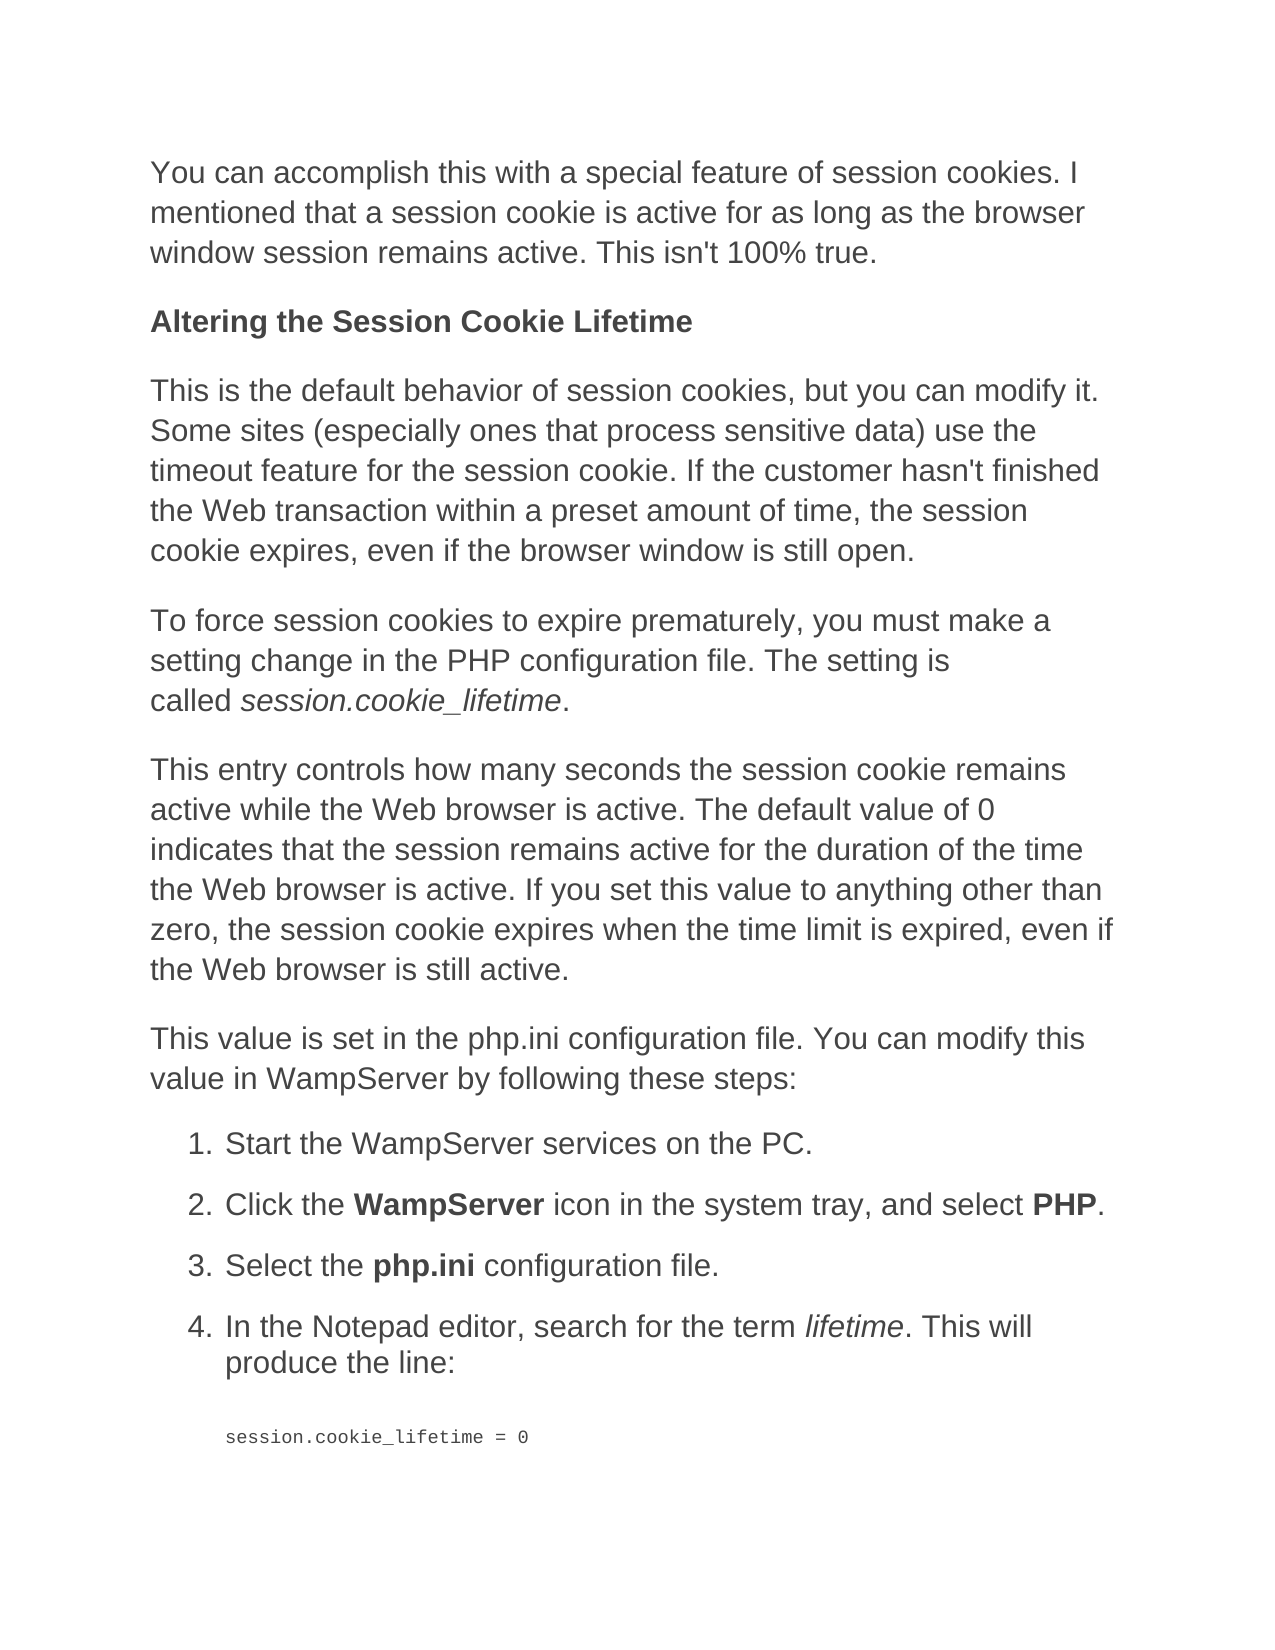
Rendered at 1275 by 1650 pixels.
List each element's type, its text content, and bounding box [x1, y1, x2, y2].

list Select the php.ini configuration file. [187, 1247, 1125, 1283]
text To force session cookies to expire prematurely, you must make a setting change in the PHP configuration file. The setting is called session.cookie_lifetime. [150, 597, 1125, 717]
list Start the WampServer services on the PC. [187, 1125, 1125, 1161]
text You can accomplish this with a special feature of session cookies. I mentioned that a session cookie is active for as long as the browser window session remains active. This isn't 100% true. [150, 150, 1125, 270]
text This value is set in the php.ini configuration file. You can modify this value in WampServer by following these steps: [150, 1016, 1125, 1096]
text Altering the Session Cookie Lifetime [150, 299, 1125, 339]
list In the Notepad editor, search for the term lifetime. This will produce the line: [187, 1308, 1125, 1380]
text session.cookie_lifetime = 0 [225, 1409, 1125, 1449]
list Click the WampServer icon in the system tray, and select PHP. [187, 1186, 1125, 1222]
text This is the default behavior of session cookies, but you can modify it. Some sites (especially ones that process sensitive data) use the timeout feature for the session cookie. If the customer hasn't finished the Web transaction within a preset amount of time, the session cookie expires, even if the browser window is still open. [150, 368, 1125, 568]
text This entry controls how many seconds the session cookie remains active while the Web browser is active. The default value of 0 indicates that the session remains active for the duration of the time the Web browser is active. If you set this value to anything other than zero, the session cookie expires when the time limit is expired, even if the Web browser is still active. [150, 747, 1125, 987]
